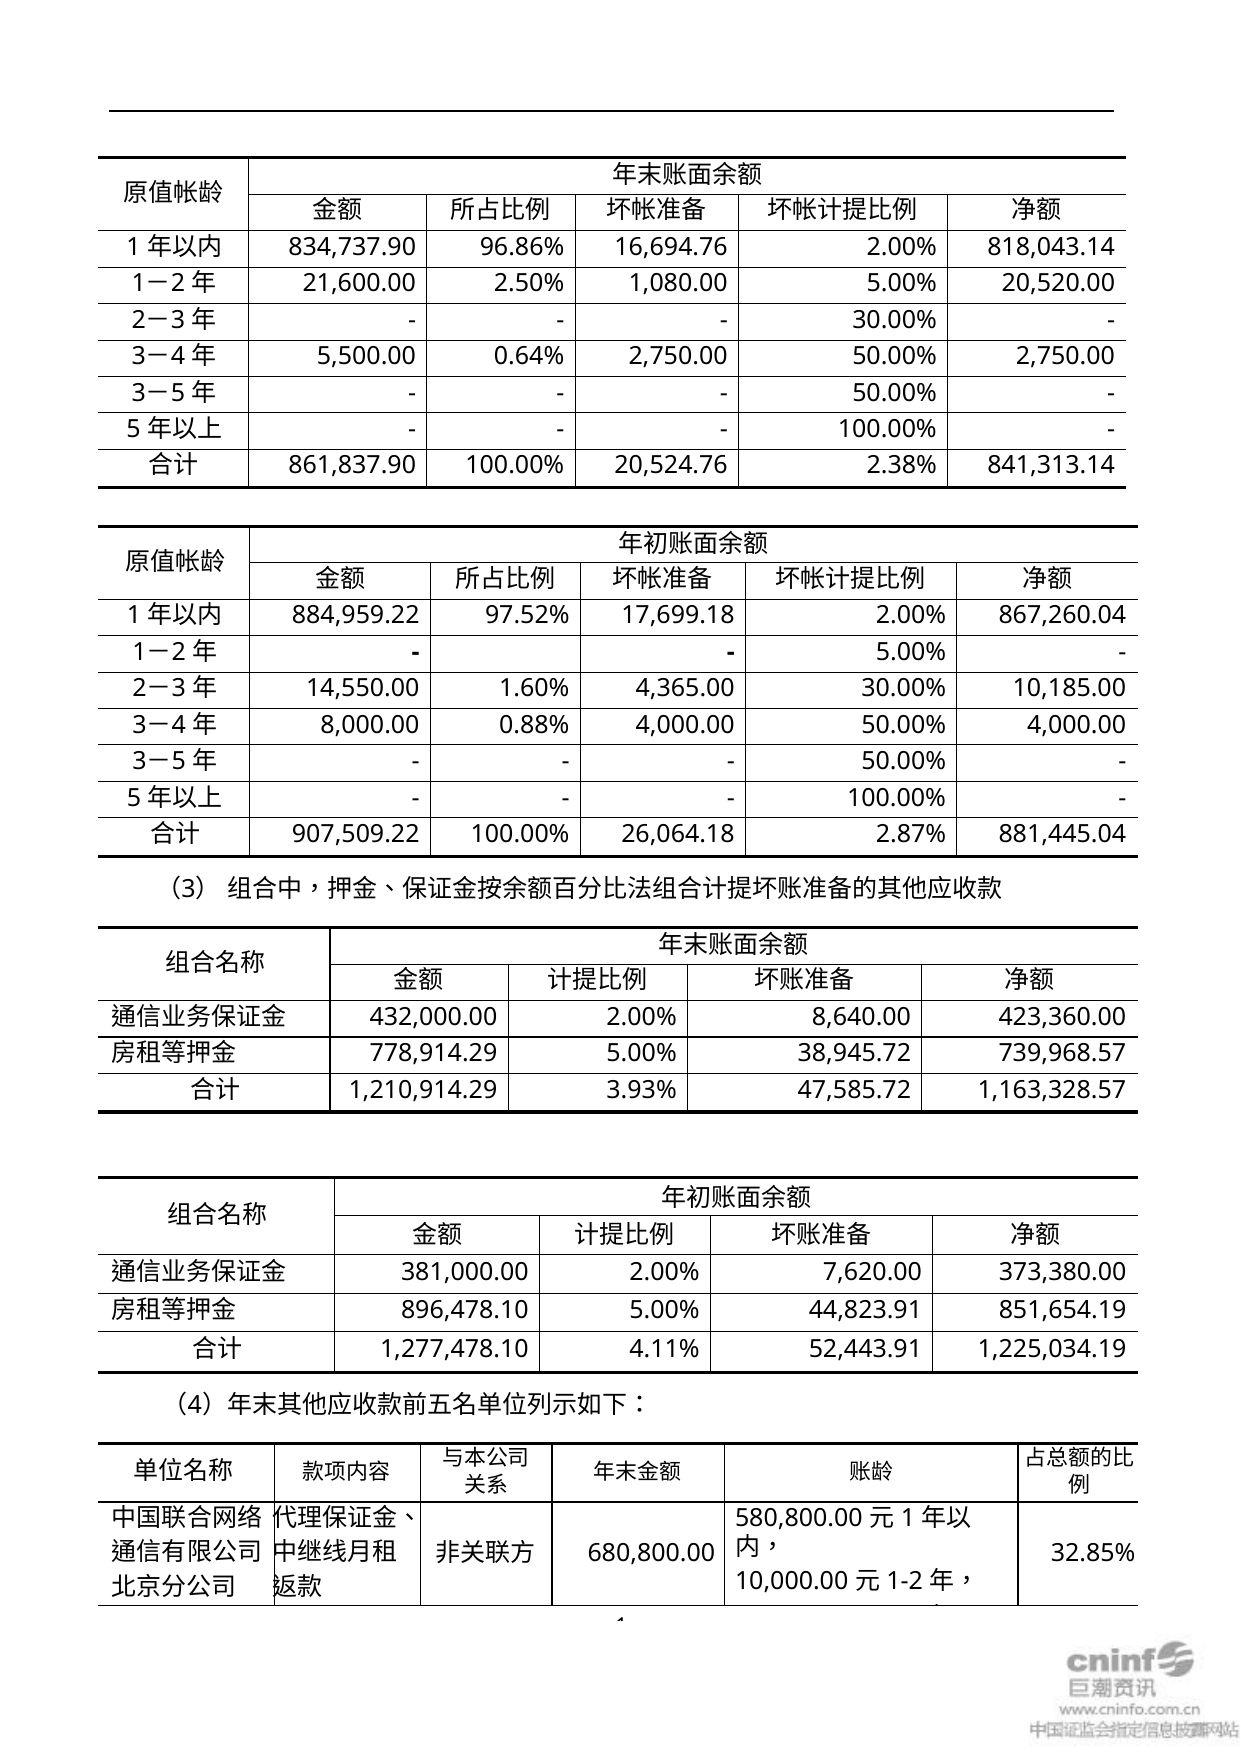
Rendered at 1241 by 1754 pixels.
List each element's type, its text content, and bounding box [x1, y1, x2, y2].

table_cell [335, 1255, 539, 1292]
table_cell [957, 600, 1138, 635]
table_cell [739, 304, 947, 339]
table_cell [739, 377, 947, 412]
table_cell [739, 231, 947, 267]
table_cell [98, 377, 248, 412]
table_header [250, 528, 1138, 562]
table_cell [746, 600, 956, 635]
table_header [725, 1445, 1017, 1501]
text （4）年末其他应收款前五名单位列示如下： [162, 1387, 1102, 1421]
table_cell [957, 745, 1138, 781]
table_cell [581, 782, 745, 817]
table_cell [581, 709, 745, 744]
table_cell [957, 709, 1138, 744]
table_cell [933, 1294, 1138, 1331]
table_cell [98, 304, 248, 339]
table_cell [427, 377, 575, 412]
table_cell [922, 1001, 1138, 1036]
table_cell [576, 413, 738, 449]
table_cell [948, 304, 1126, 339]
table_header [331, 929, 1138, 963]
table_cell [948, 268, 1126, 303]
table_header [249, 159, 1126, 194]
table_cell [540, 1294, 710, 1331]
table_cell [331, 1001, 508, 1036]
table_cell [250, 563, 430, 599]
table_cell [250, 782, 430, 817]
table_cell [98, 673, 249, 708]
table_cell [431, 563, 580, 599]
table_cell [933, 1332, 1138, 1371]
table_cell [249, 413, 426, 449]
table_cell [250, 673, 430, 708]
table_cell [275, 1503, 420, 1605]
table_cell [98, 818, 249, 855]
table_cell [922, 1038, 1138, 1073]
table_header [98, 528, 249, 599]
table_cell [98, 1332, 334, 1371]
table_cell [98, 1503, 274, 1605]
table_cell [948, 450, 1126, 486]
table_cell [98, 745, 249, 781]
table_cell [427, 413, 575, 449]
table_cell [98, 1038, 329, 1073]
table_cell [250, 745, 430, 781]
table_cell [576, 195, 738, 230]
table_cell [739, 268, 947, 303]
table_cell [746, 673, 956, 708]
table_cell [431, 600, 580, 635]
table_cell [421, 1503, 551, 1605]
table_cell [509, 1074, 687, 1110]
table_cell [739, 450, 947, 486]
picture [1029, 1633, 1241, 1754]
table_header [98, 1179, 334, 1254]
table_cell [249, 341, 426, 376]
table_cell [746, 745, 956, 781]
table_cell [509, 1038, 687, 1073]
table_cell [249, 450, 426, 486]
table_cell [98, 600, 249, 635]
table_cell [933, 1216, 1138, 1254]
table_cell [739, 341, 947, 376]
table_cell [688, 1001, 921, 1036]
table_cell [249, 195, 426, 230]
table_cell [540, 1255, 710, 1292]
text （3） 组合中，押金、保证金按余额百分比法组合计提坏账准备的其他应收款 [156, 871, 1102, 905]
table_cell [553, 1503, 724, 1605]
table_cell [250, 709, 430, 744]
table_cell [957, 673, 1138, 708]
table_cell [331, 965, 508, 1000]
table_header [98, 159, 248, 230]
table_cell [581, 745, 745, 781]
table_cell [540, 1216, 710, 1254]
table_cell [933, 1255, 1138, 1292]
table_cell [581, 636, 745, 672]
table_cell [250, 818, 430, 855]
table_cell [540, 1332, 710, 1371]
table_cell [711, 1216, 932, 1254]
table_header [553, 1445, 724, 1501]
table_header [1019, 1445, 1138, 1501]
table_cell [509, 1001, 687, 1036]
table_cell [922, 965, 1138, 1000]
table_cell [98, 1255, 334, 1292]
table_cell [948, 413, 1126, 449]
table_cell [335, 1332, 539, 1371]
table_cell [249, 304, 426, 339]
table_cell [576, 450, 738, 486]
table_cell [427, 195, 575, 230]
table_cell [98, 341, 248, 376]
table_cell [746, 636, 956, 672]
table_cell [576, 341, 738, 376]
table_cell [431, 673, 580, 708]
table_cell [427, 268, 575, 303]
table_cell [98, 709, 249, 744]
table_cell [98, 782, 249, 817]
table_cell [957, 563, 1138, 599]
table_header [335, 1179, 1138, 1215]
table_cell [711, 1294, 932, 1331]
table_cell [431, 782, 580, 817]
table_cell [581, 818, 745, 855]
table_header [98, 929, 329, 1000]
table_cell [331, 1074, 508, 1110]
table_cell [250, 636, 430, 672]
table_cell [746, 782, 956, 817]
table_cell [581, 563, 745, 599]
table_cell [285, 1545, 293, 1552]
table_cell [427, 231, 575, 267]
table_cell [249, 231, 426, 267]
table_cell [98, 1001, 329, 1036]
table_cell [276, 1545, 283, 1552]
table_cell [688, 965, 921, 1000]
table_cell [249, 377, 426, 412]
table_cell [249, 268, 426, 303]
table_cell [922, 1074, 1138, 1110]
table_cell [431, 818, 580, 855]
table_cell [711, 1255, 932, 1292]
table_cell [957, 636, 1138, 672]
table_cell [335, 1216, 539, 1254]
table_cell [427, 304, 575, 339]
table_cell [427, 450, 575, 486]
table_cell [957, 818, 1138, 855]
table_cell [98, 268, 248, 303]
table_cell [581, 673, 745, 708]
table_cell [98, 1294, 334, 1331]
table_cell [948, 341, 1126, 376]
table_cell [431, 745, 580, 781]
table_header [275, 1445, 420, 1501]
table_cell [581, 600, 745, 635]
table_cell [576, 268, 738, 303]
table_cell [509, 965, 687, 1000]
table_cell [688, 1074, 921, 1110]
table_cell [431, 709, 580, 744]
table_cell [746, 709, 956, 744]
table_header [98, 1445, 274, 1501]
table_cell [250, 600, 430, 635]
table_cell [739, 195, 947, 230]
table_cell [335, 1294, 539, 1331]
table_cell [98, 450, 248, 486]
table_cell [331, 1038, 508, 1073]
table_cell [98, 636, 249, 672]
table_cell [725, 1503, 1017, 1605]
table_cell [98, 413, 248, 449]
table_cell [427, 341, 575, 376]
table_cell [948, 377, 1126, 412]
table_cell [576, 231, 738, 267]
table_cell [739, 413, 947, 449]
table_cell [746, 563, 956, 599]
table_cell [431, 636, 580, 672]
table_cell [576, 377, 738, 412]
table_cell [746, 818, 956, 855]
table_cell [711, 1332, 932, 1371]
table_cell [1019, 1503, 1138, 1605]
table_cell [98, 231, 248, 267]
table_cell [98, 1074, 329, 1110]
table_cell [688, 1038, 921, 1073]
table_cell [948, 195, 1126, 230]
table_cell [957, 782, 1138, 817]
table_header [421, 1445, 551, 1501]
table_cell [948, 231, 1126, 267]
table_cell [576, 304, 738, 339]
